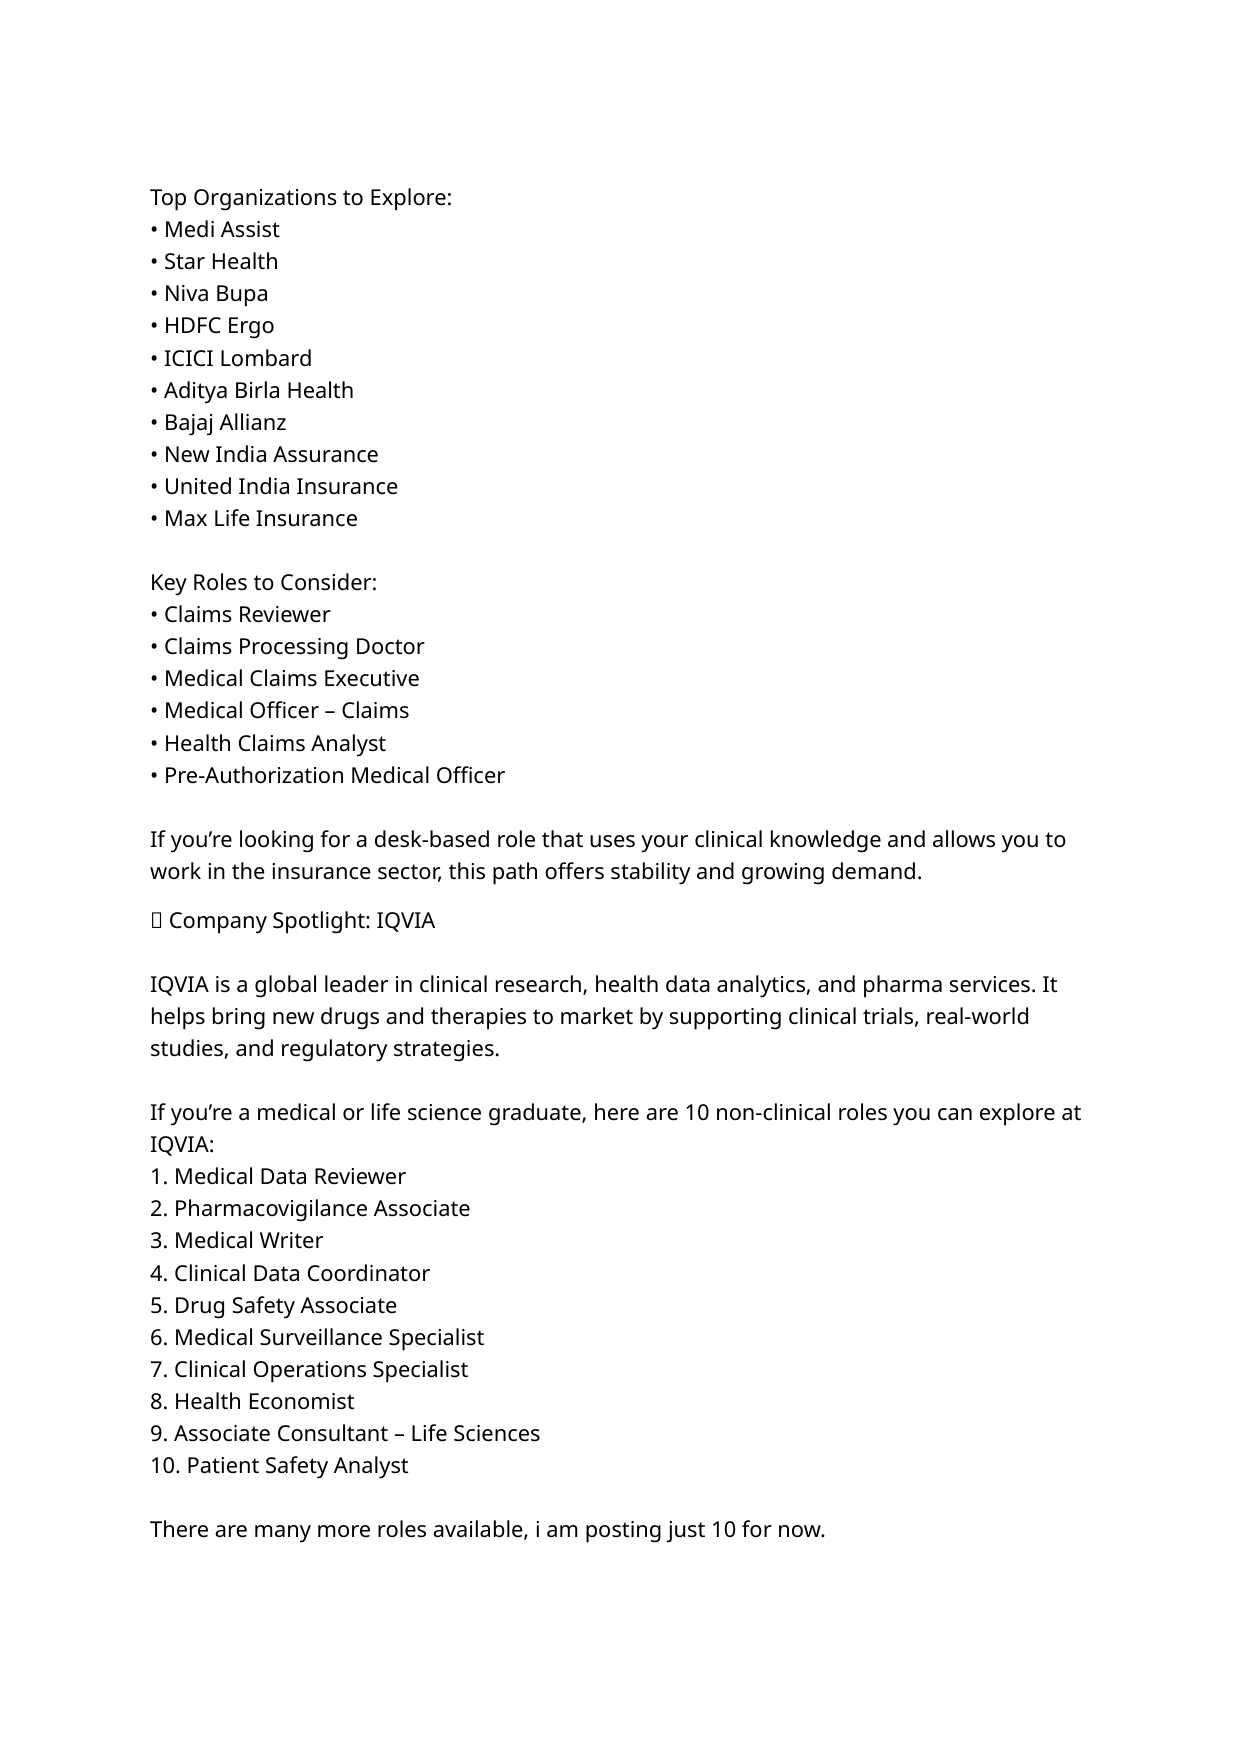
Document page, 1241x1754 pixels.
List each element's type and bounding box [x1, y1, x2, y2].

text [150, 150, 1090, 886]
text [150, 904, 1090, 1576]
